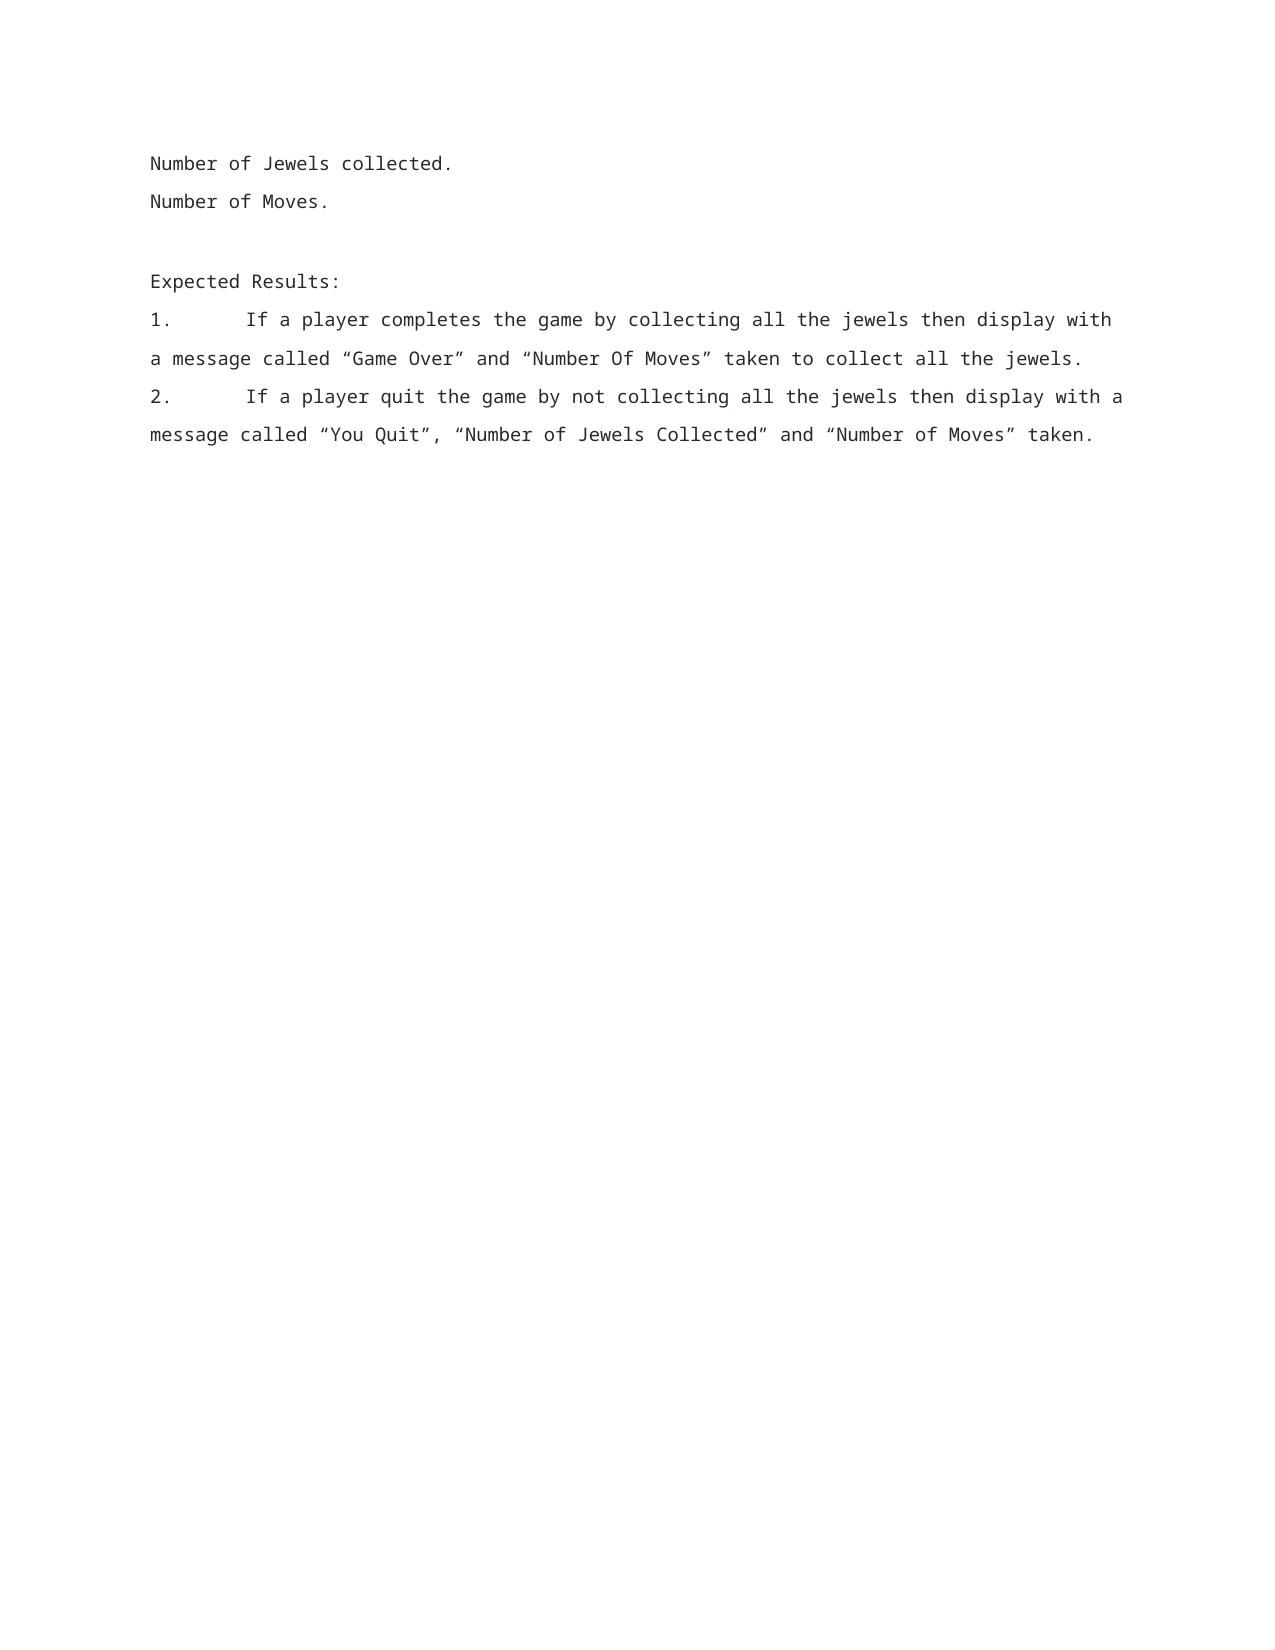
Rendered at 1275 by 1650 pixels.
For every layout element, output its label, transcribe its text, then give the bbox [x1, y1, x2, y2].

text 2. If a player quit the game by not collecting all the jewels then display with a message called “You Quit”, “Number of Jewels Collected” and “Number of Moves” taken. [150, 383, 1125, 447]
text Expected Results: [150, 268, 1125, 294]
text Number of Moves. [150, 188, 1125, 214]
text Number of Jewels collected. [150, 150, 1125, 176]
text 1. If a player completes the game by collecting all the jewels then display with a message called “Game Over” and “Number Of Moves” taken to collect all the jewels. [150, 307, 1125, 370]
